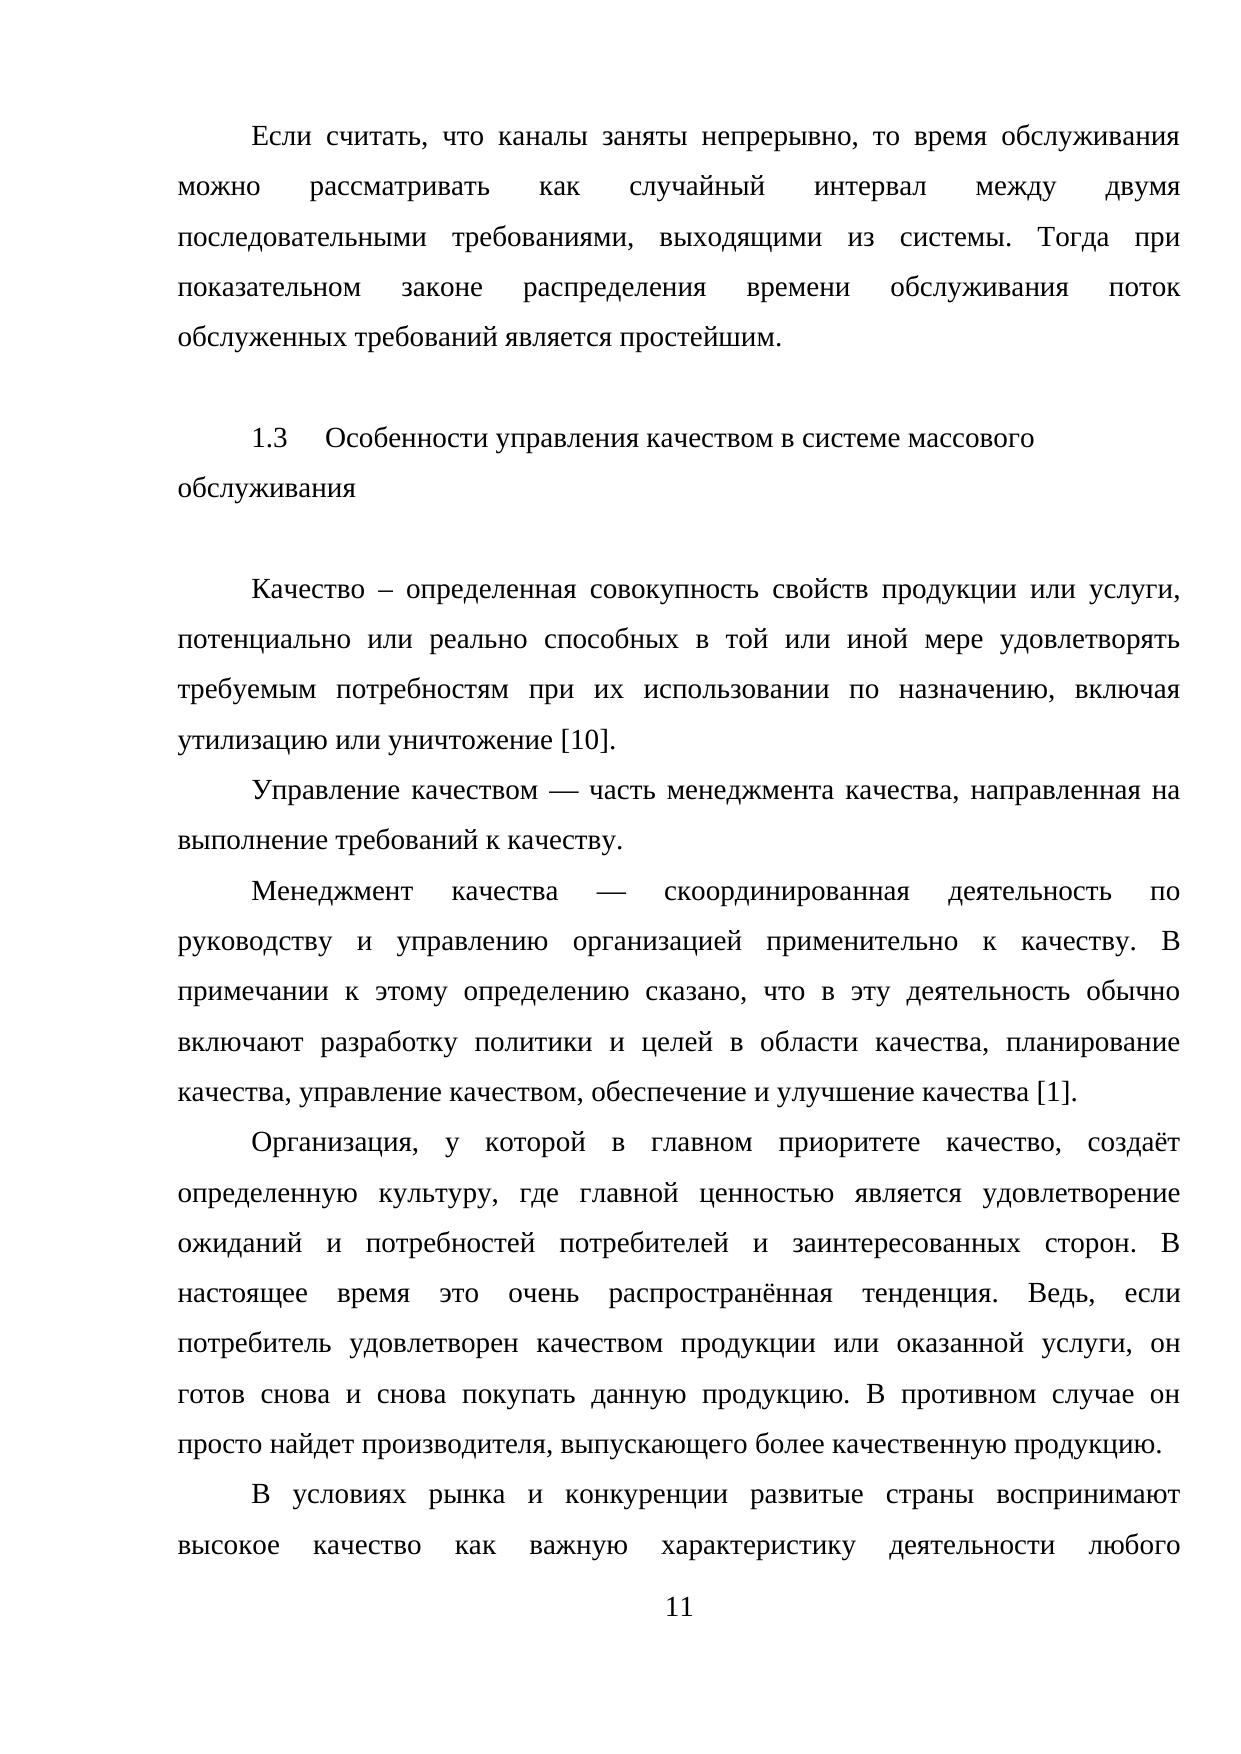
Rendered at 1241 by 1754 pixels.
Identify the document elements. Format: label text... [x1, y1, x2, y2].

list Особенности управления качеством в системе массового [177, 420, 1181, 453]
text Организация, у которой в главном приоритете качество, создаёт определенную культуру, где главной ценностью является удовлетворение ожиданий и потребностей потребителей и заинтересованных сторон. В настоящее время это очень распространённая тенденция. Ведь, если потребитель удовлетворен качеством продукции или оказанной услуги, он готов снова и снова покупать данную продукцию. В противном случае он просто найдет производителя, выпускающего более качественную продукцию. [177, 1124, 1181, 1460]
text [177, 1477, 1181, 1560]
text обслуживания [177, 470, 1181, 504]
text Менеджмент качества — скоординированная деятельность по руководству и управлению организацией применительно к качеству. В примечании к этому определению сказано, что в эту деятельность обычно включают разработку политики и целей в области качества, планирование качества, управление качеством, обеспечение и улучшение качества [1]. [177, 873, 1181, 1108]
text Качество – определенная совокупность свойств продукции или услуги, потенциально или реально способных в той или иной мере удовлетворять требуемым потребностям при их использовании по назначению, включая утилизацию или уничтожение [10]. [177, 571, 1181, 755]
text Управление качеством — часть менеджмента качества, направленная на выполнение требований к качеству. [177, 772, 1181, 856]
text Если считать, что каналы заняты непрерывно, то время обслуживания можно рассматривать как случайный интервал между двумя последовательными требованиями, выходящими из системы. Тогда при показательном законе распределения времени обслуживания поток обслуженных требований является простейшим. [177, 118, 1181, 353]
